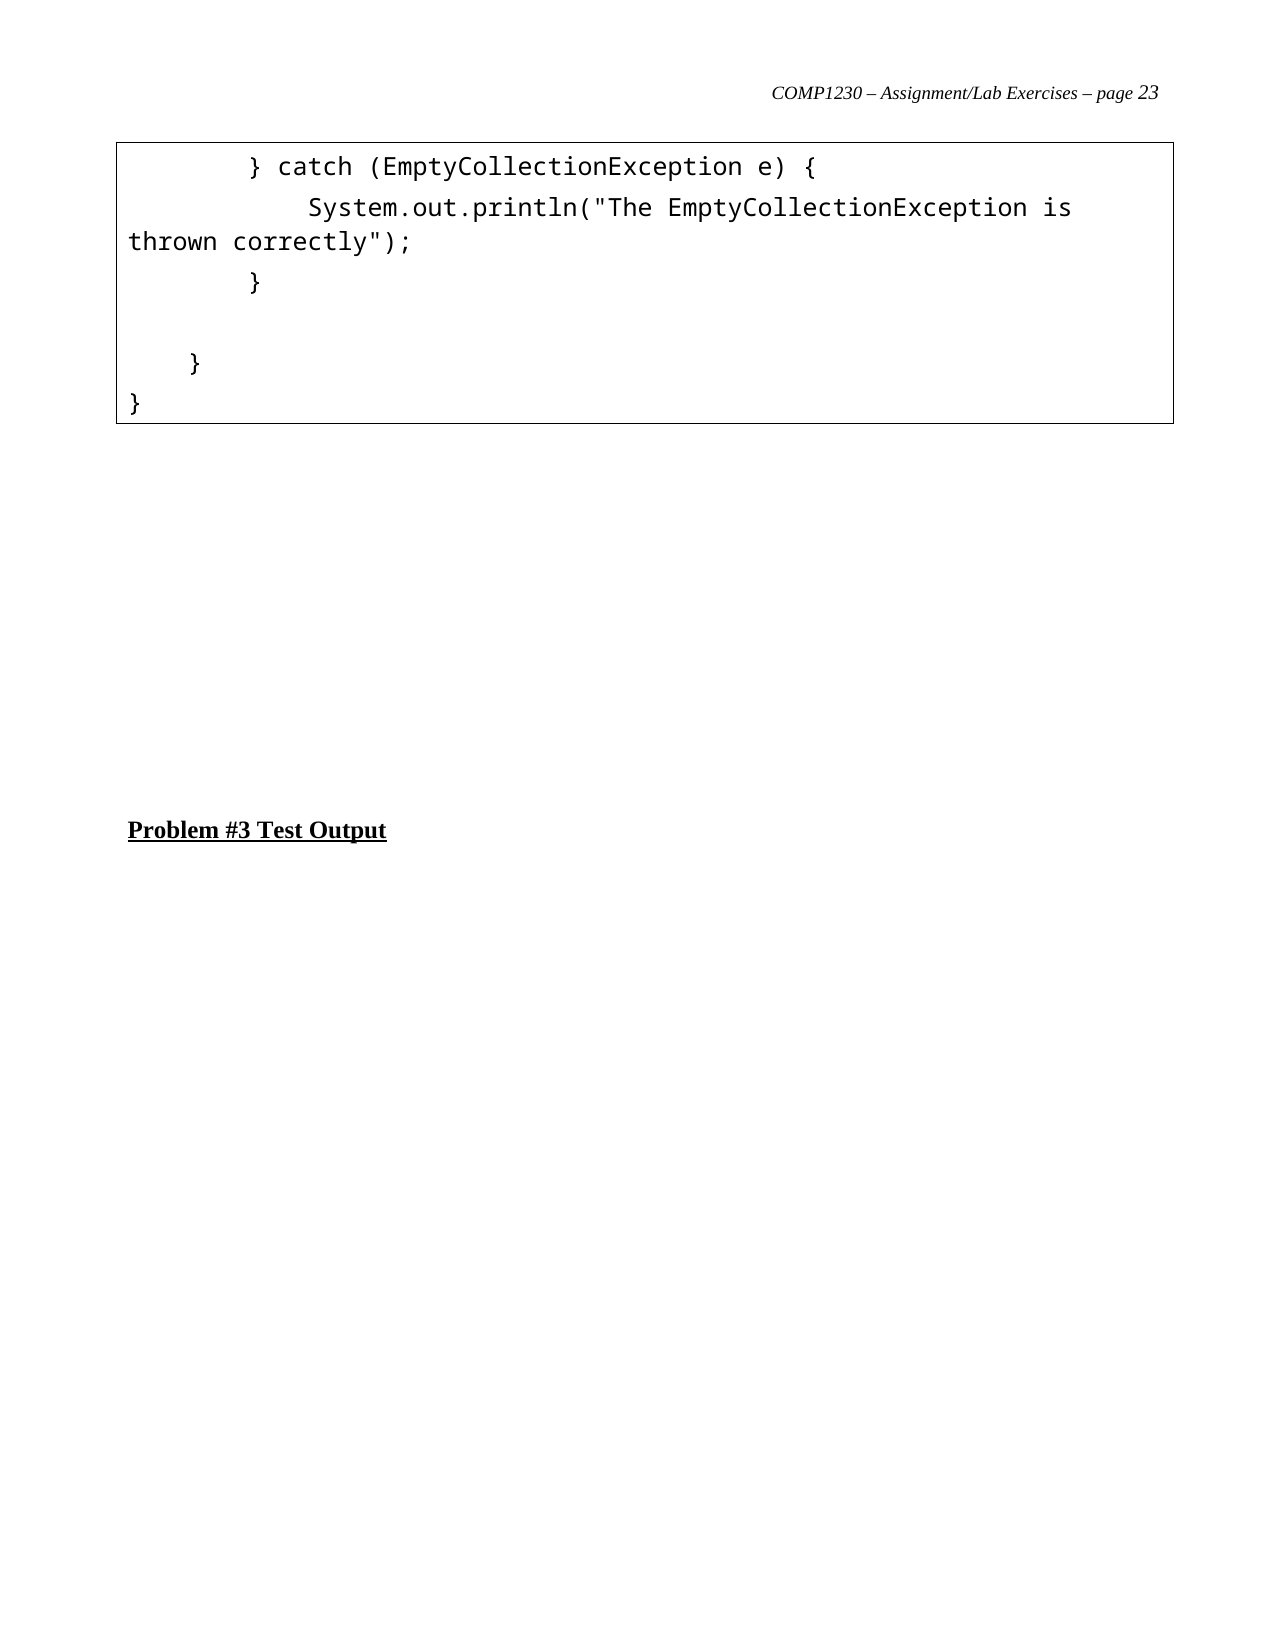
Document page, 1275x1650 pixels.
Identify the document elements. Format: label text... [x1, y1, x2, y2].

text Problem #3 Test Output [127, 815, 1162, 844]
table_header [117, 143, 1173, 423]
